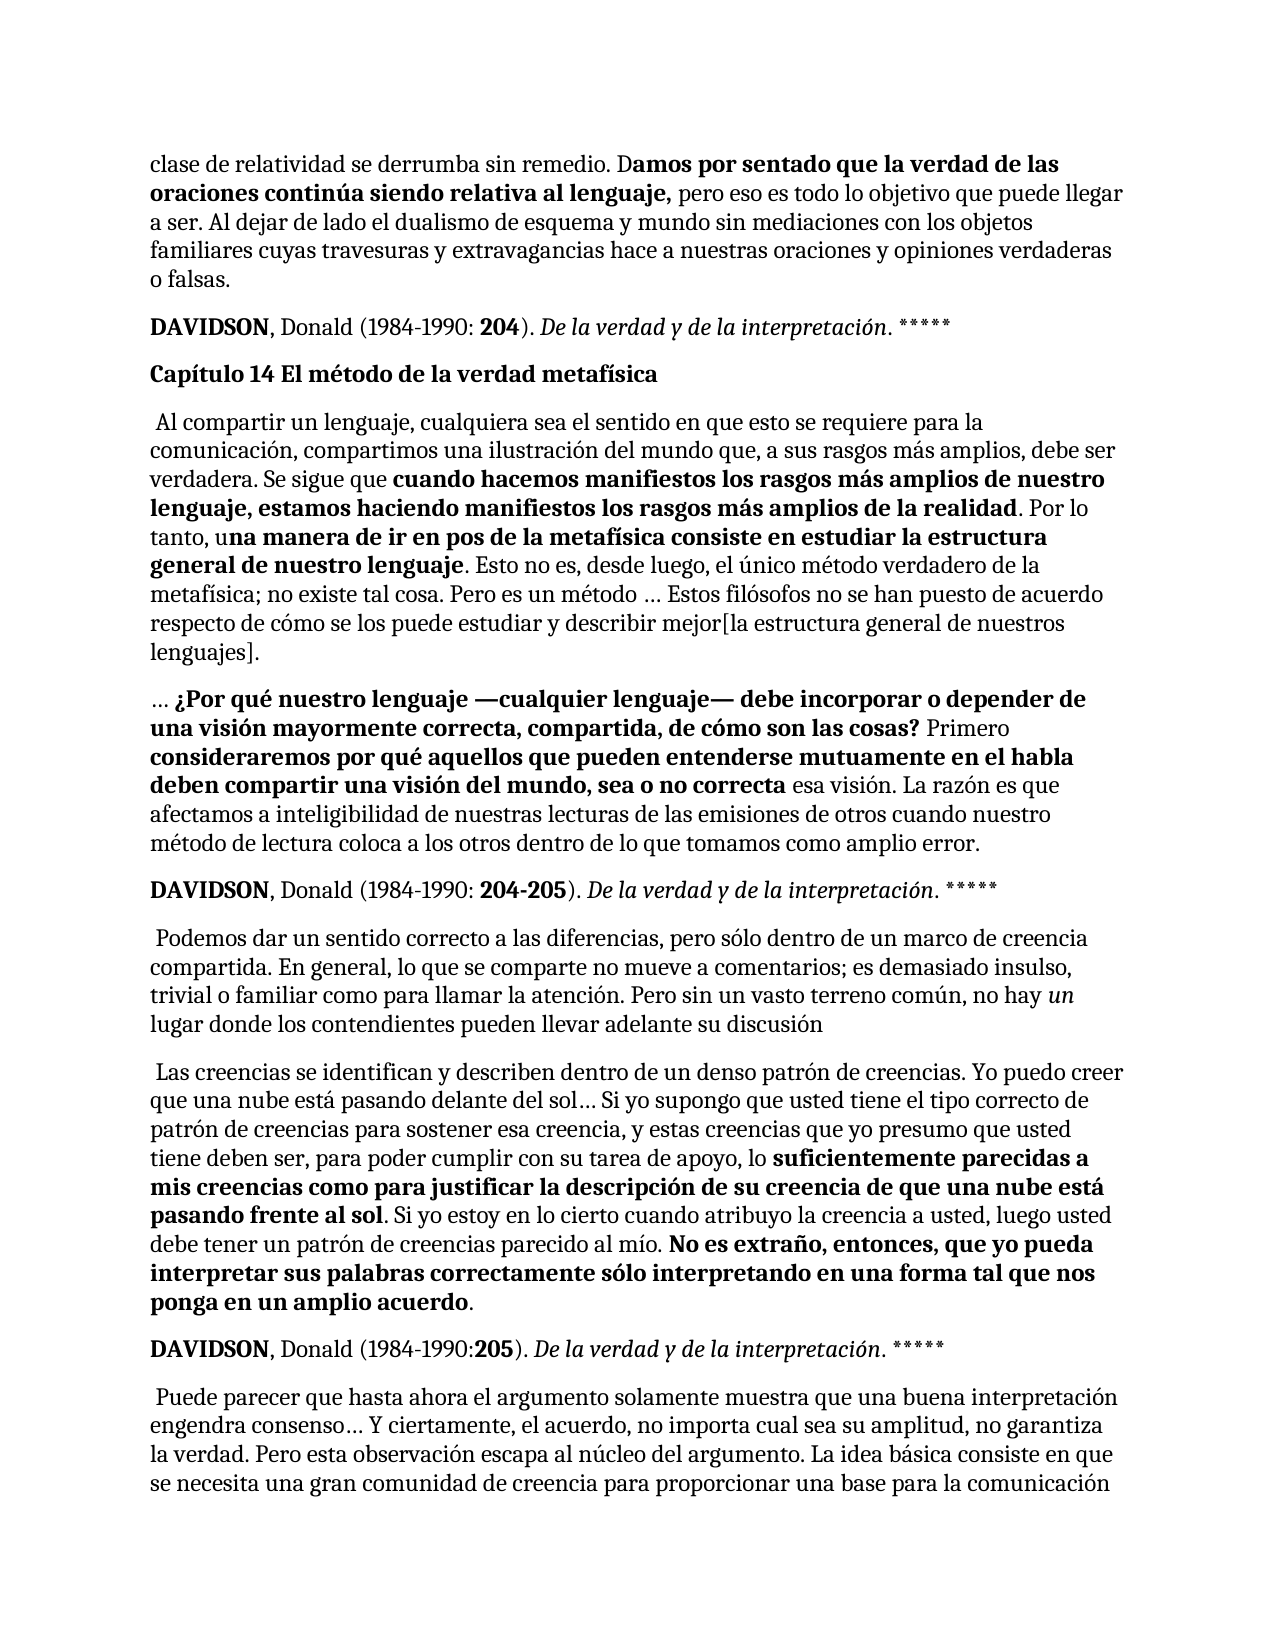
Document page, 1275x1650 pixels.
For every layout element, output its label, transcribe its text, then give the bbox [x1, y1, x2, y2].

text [150, 150, 1125, 294]
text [150, 1382, 1125, 1497]
text DAVIDSON, Donald (1984-1990: 204). De la verdad y de la interpretación. ***** [150, 312, 1125, 341]
text … ¿Por qué nuestro lenguaje —cualquier lenguaje— debe incorporar o depender de una visión mayormente correcta, compartida, de cómo son las cosas? Primero consideraremos por qué aquellos que pueden entenderse mutuamente en el habla deben compartir una visión del mundo, sea o no correcta esa visión. La razón es que afectamos a inteligibilidad de nuestras lecturas de las emisiones de otros cuando nuestro método de lectura coloca a los otros dentro de lo que tomamos como amplio error. [150, 685, 1125, 857]
text Podemos dar un sentido correcto a las diferencias, pero sólo dentro de un marco de creencia compartida. En general, lo que se comparte no mueve a comentarios; es demasiado insulso, trivial o familiar como para llamar la atención. Pero sin un vasto terreno común, no hay un lugar donde los contendientes pueden llevar adelante su discusión [150, 924, 1125, 1039]
text DAVIDSON, Donald (1984-1990: 204-205). De la verdad y de la interpretación. ***** [150, 876, 1125, 905]
text Al compartir un lenguaje, cualquiera sea el sentido en que esto se requiere para la comunicación, compartimos una ilustración del mundo que, a sus rasgos más amplios, debe ser verdadera. Se sigue que cuando hacemos manifiestos los rasgos más amplios de nuestro lenguaje, estamos haciendo manifiestos los rasgos más amplios de la realidad. Por lo tanto, una manera de ir en pos de la metafísica consiste en estudiar la estructura general de nuestro lenguaje. Esto no es, desde luego, el único método verdadero de la metafísica; no existe tal cosa. Pero es un método … Estos filósofos no se han puesto de acuerdo respecto de cómo se los puede estudiar y describir mejor[la estructura general de nuestros lenguajes]. [150, 407, 1125, 666]
text Capítulo 14 El método de la verdad metafísica [150, 360, 1125, 389]
text Las creencias se identifican y describen dentro de un denso patrón de creencias. Yo puedo creer que una nube está pasando delante del sol… Si yo supongo que usted tiene el tipo correcto de patrón de creencias para sostener esa creencia, y estas creencias que yo presumo que usted tiene deben ser, para poder cumplir con su tarea de apoyo, lo suficientemente parecidas a mis creencias como para justificar la descripción de su creencia de que una nube está pasando frente al sol. Si yo estoy en lo cierto cuando atribuyo la creencia a usted, luego usted debe tener un patrón de creencias parecido al mío. No es extraño, entonces, que yo pueda interpretar sus palabras correctamente sólo interpretando en una forma tal que nos ponga en un amplio acuerdo. [150, 1057, 1125, 1316]
text DAVIDSON, Donald (1984-1990:205). De la verdad y de la interpretación. ***** [150, 1335, 1125, 1364]
